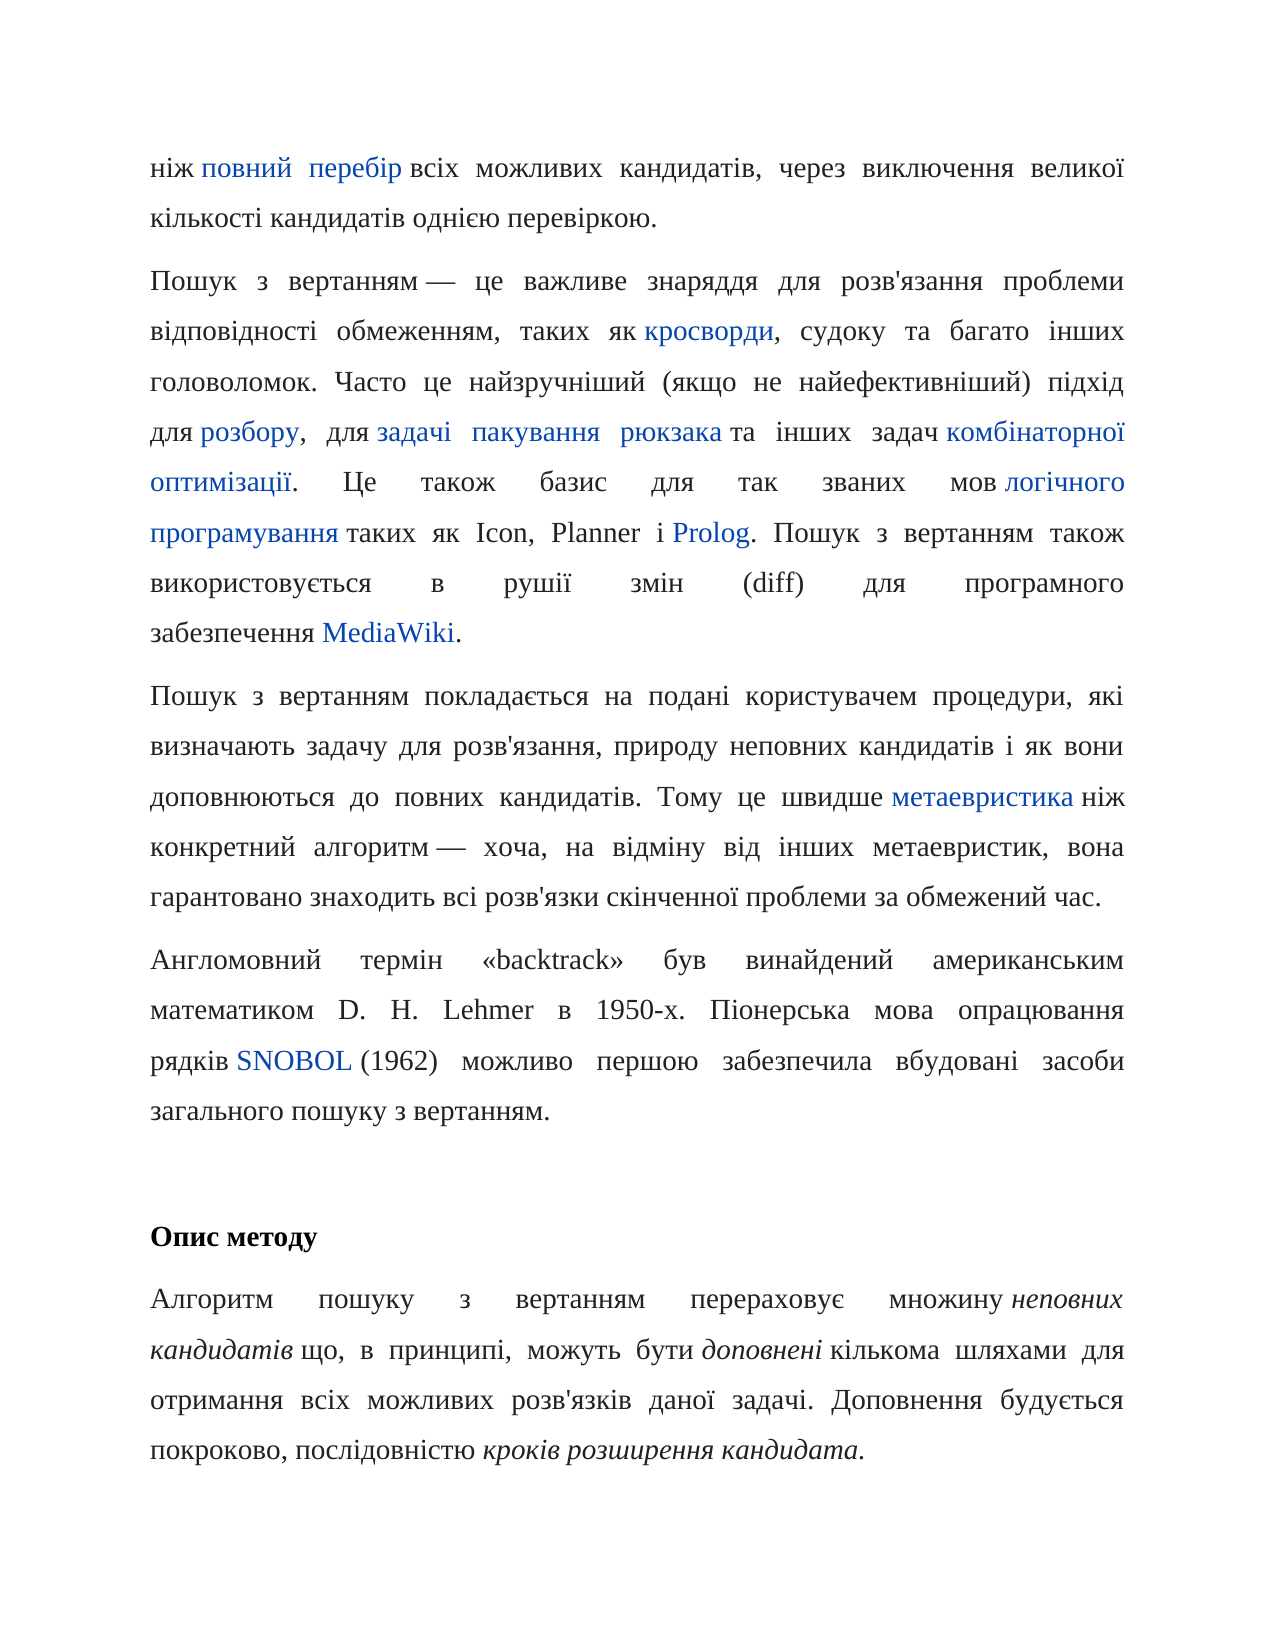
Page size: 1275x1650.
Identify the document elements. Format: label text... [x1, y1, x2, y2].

text Англомовний термін «backtrack» був винайдений американським математиком D. H. Lehmer в 1950-х. Піонерська мова опрацювання рядків SNOBOL (1962) можливо першою забезпечила вбудовані засоби загального пошуку з вертанням. [150, 942, 1125, 1127]
text Пошук з вертанням — це важливе знаряддя для розв'язання проблеми відповідності обмеженням, таких як кросворди, судоку та багато інших головоломок. Часто це найзручніший (якщо не найефективніший) підхід для розбору, для задачі пакування рюкзака та інших задач комбінаторної оптимізації. Це також базис для так званих мов логічного програмування таких як Icon, Planner і Prolog. Пошук з вертанням також використовується в рушії змін (diff) для програмного забезпечення MediaWiki. [150, 263, 1125, 649]
subtitle Опис методу [150, 1219, 1125, 1252]
text Алгоритм пошуку з вертанням перераховує множину неповних кандидатів що, в принципі, можуть бути доповнені кількома шляхами для отримання всіх можливих розв'язків даної задачі. Доповнення будується покроково, послідовністю кроків розширення кандидата. [150, 1282, 1125, 1466]
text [150, 150, 1125, 234]
text Пошук з вертанням покладається на подані користувачем процедури, які визначають задачу для розв'язання, природу неповних кандидатів і як вони доповнюються до повних кандидатів. Тому це швидше метаевристика ніж конкретний алгоритм — хоча, на відміну від інших метаевристик, вона гарантовано знаходить всі розв'язки скінченної проблеми за обмежений час. [150, 678, 1125, 913]
